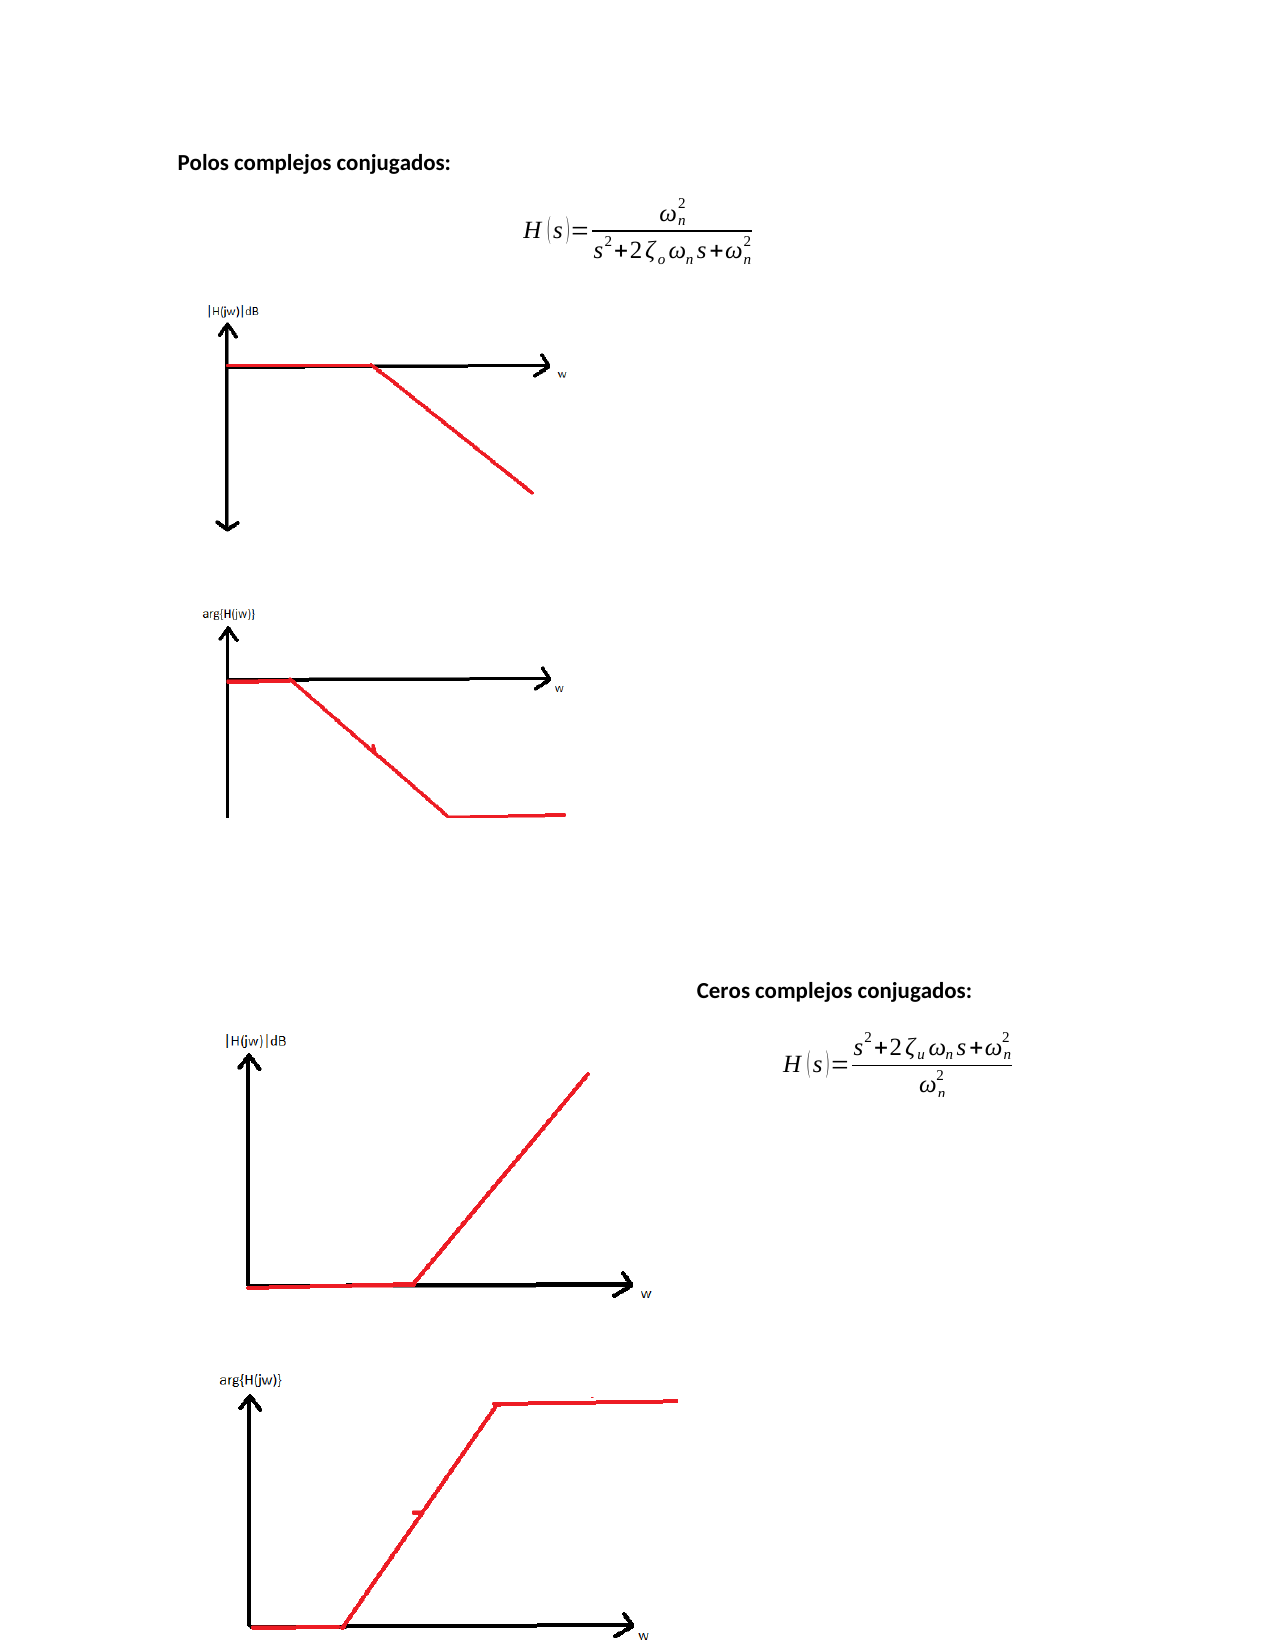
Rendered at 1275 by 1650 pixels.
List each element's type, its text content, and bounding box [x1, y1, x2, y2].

text Ceros complejos conjugados: [177, 977, 1098, 1005]
text Polos complejos conjugados: [177, 148, 1098, 176]
picture [177, 979, 678, 1650]
picture [177, 286, 581, 818]
